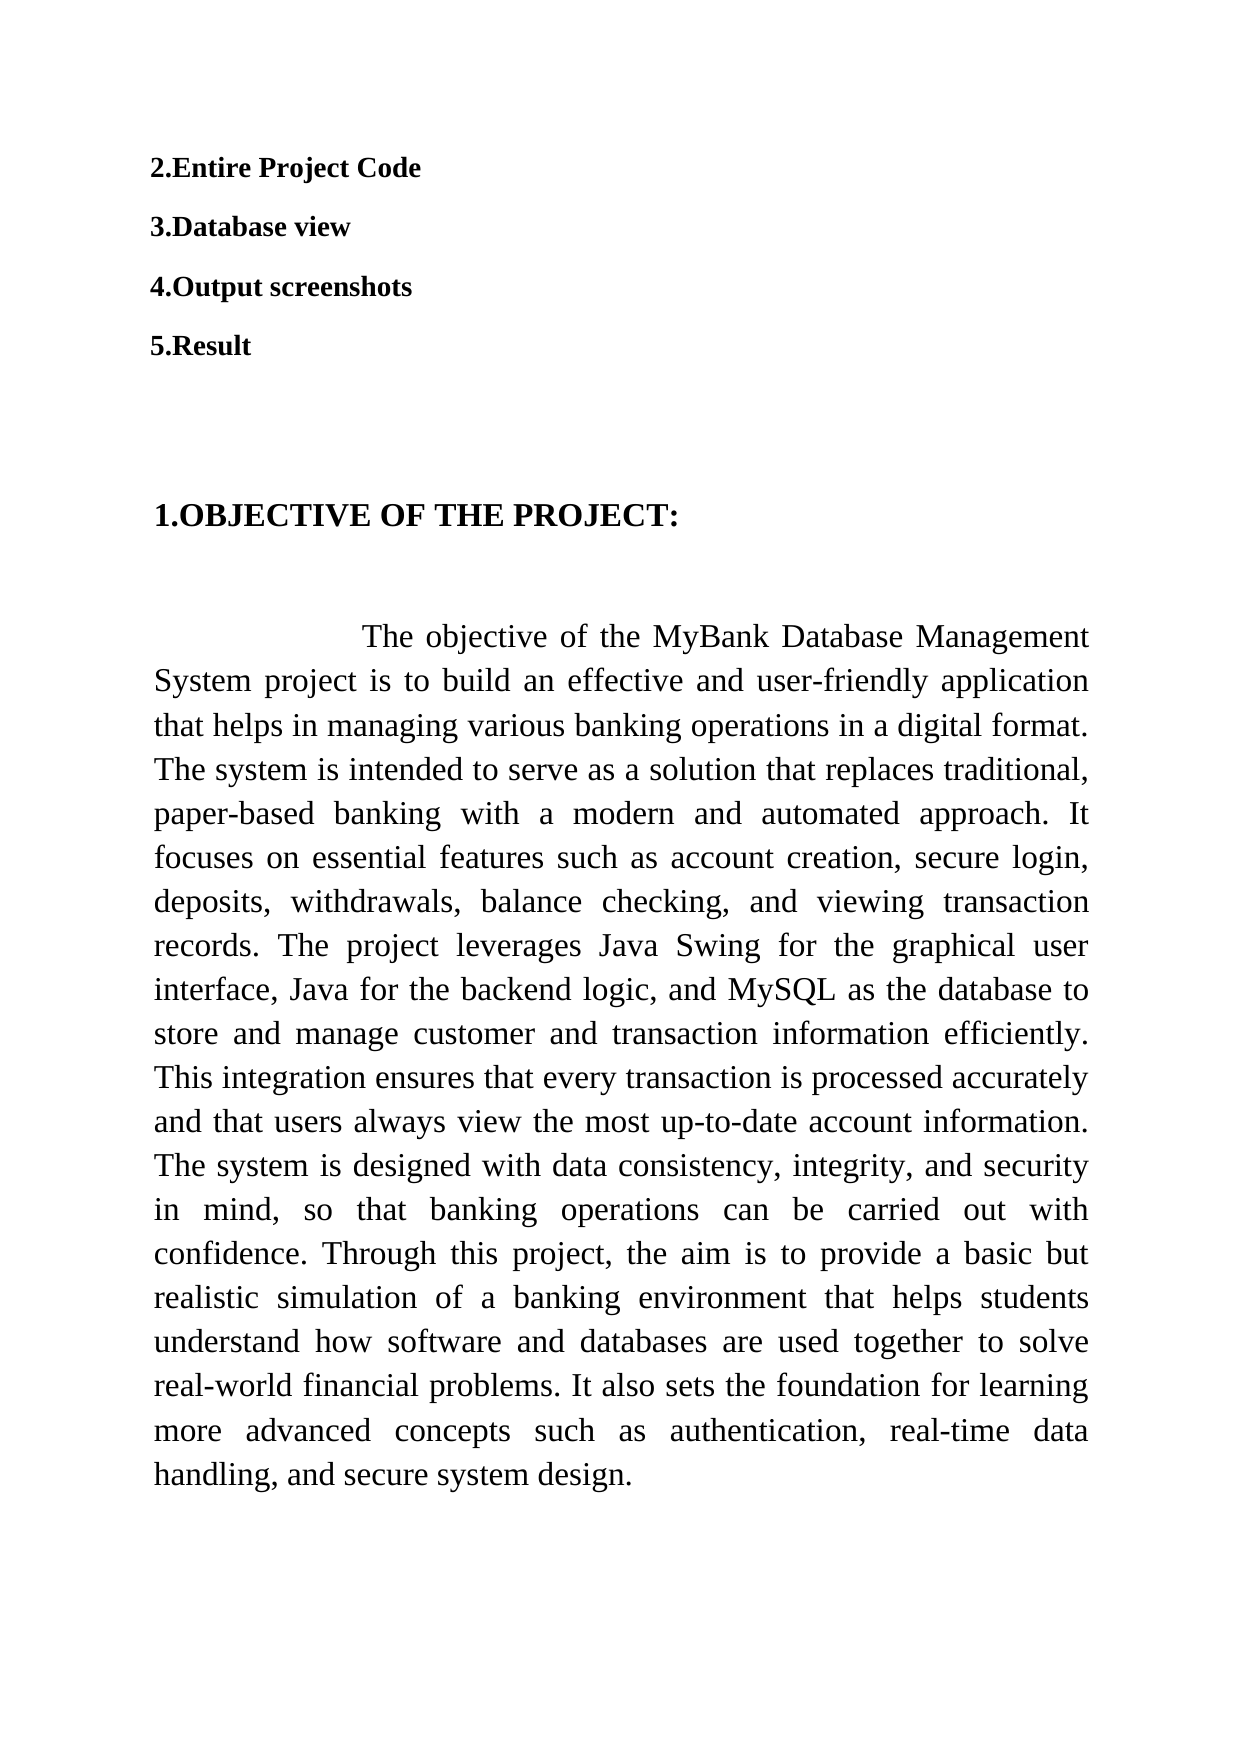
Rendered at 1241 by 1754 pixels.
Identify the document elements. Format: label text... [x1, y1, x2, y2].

text 5.Result [150, 328, 1090, 362]
text 1.OBJECTIVE OF THE PROJECT: [154, 495, 1090, 533]
text The objective of the MyBank Database Management System project is to build an effective and user-friendly application that helps in managing various banking operations in a digital format. The system is intended to serve as a solution that replaces traditional, paper-based banking with a modern and automated approach. It focuses on essential features such as account creation, secure login, deposits, withdrawals, balance checking, and viewing transaction records. The project leverages Java Swing for the graphical user interface, Java for the backend logic, and MySQL as the database to store and manage customer and transaction information efficiently. This integration ensures that every transaction is processed accurately and that users always view the most up-to-date account information. The system is designed with data consistency, integrity, and security in mind, so that banking operations can be carried out with confidence. Through this project, the aim is to provide a basic but realistic simulation of a banking environment that helps students understand how software and databases are used together to solve real-world financial problems. It also sets the foundation for learning more advanced concepts such as authentication, real-time data handling, and secure system design. [154, 617, 1090, 1492]
text 4.Output screenshots [150, 269, 1090, 302]
text 2.Entire Project Code [150, 150, 1090, 183]
text 3.Database view [150, 209, 1090, 243]
